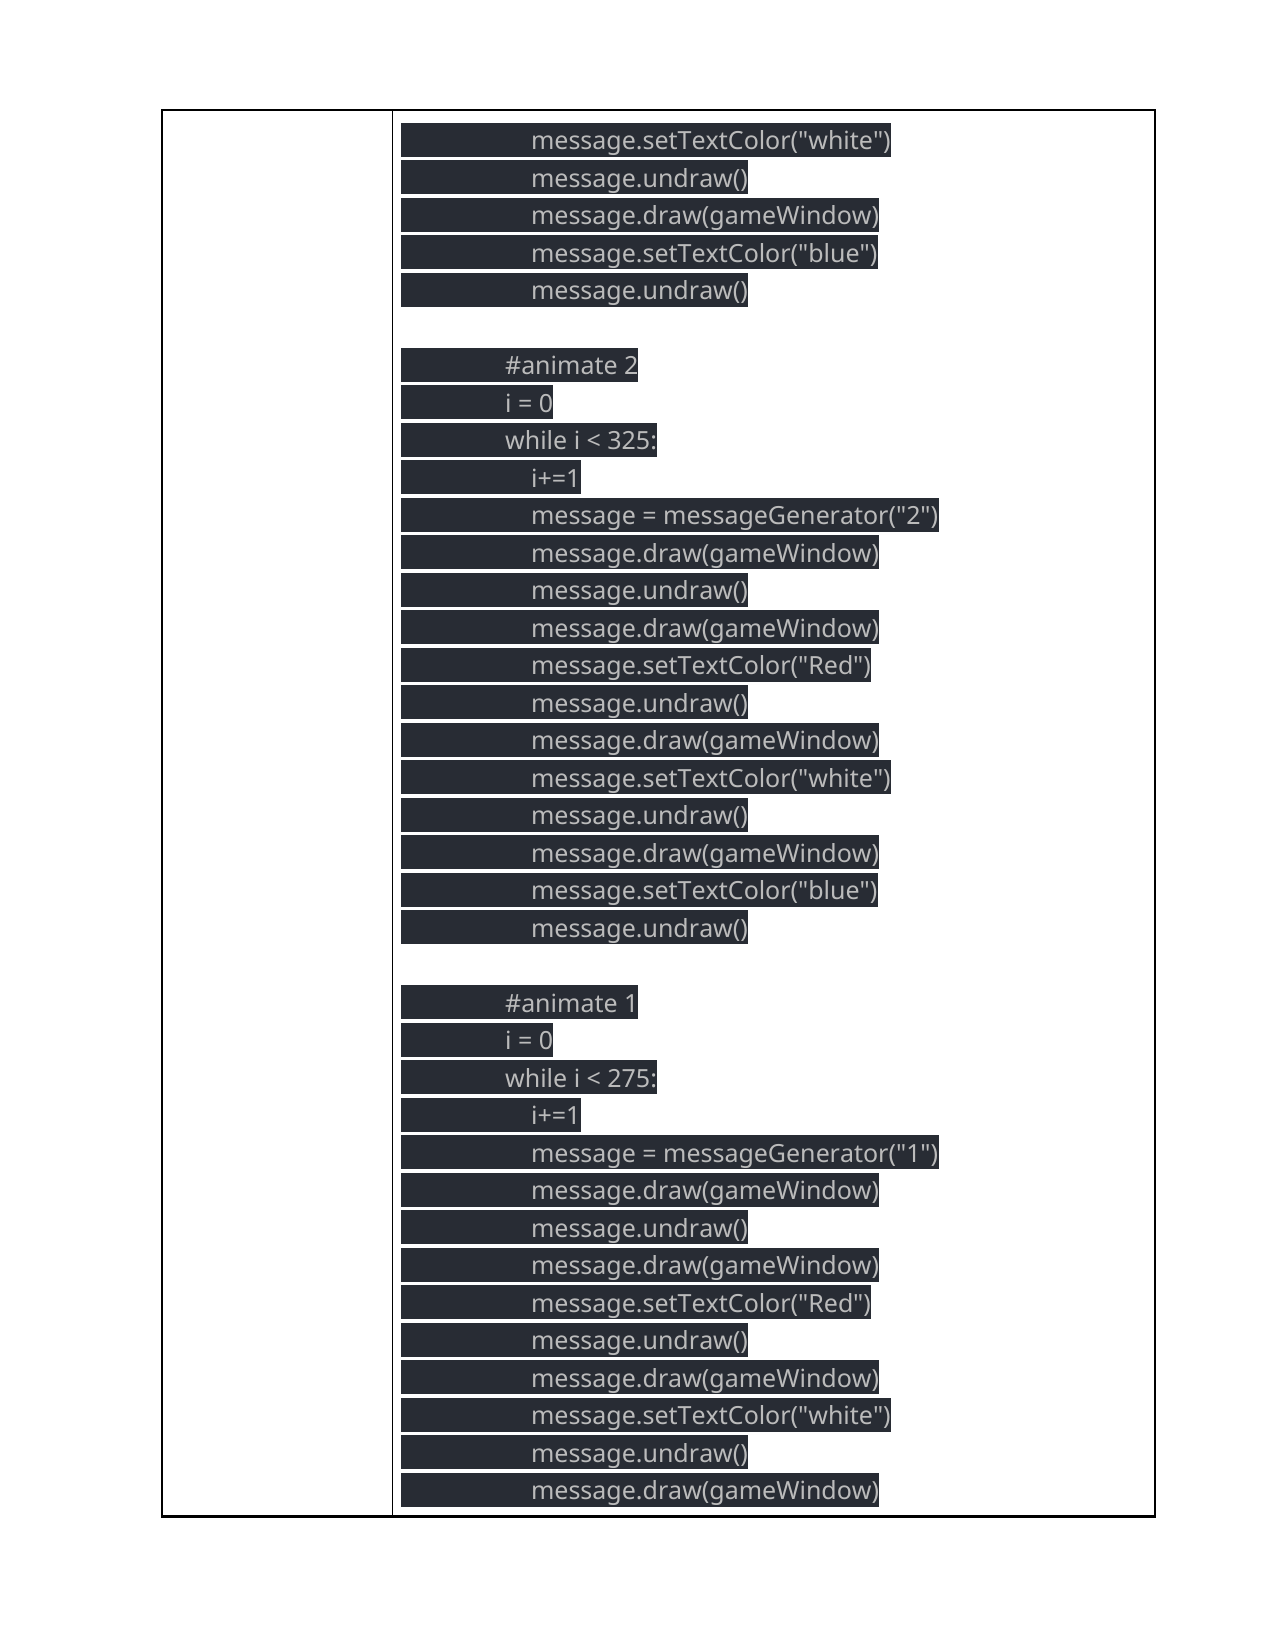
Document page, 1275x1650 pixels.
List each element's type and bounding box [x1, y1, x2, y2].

table_cell [163, 111, 392, 1515]
table_cell [393, 111, 1154, 1515]
